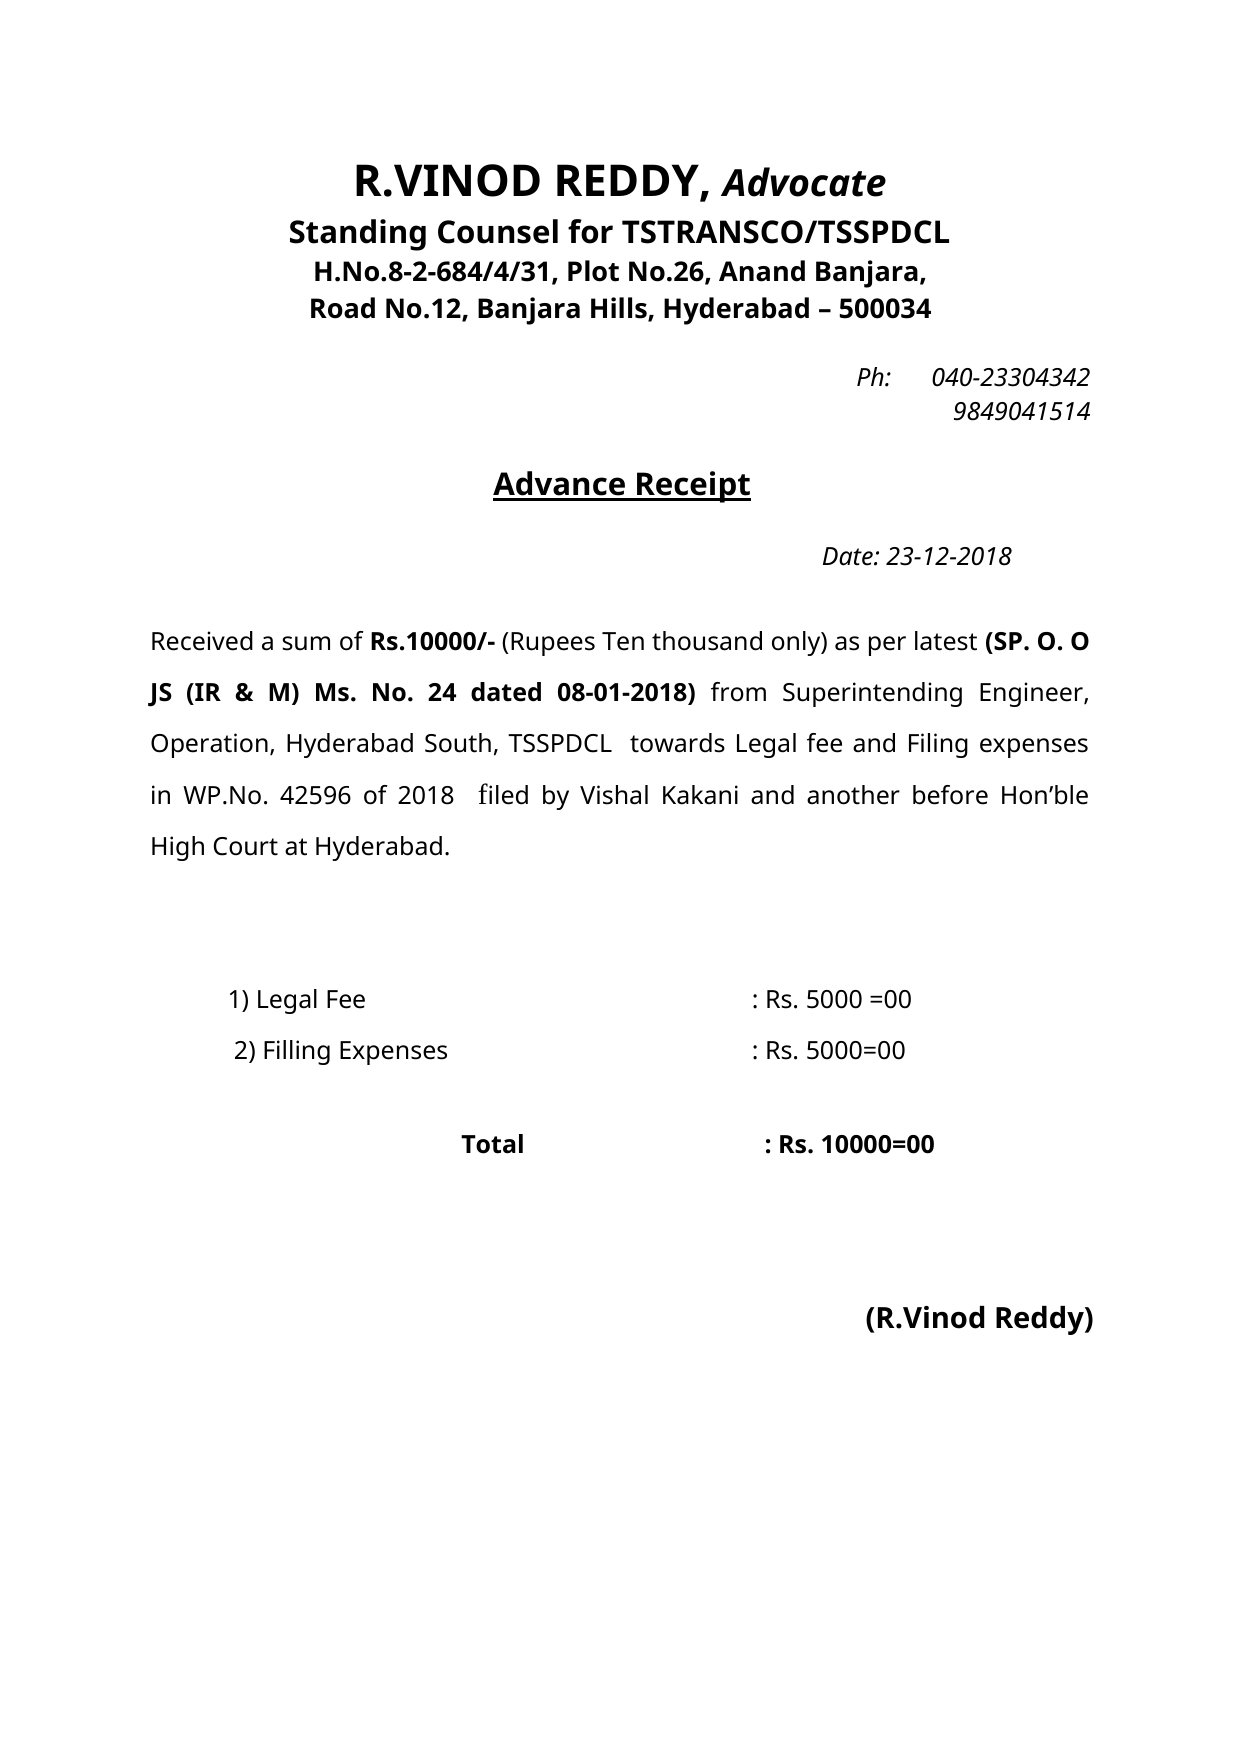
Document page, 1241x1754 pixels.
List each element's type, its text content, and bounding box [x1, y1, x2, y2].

text Total : Rs. 10000=00 [227, 1127, 975, 1161]
text (R.Vinod Reddy) [677, 1297, 1094, 1337]
text Advance Receipt [150, 462, 1094, 505]
text H.No.8-2-684/4/31, Plot No.26, Anand Banjara, [150, 252, 1090, 289]
text 9849041514 [150, 394, 1090, 428]
text Standing Counsel for TSTRANSCO/TSSPDCL [227, 209, 1012, 252]
text 1) Legal Fee : Rs. 5000 =00 [227, 982, 975, 1016]
text Received a sum of Rs.10000/- (Rupees Ten thousand only) as per latest (SP. O. O JS (IR & M) Ms. No. 24 dated 08-01-2018) from Superintending Engineer, Operation, Hyderabad South, TSSPDCL towards Legal fee and Filing expenses in WP.No. 42596 of 2018 filed by Vishal Kakani and another before Hon’ble High Court at Hyderabad. [150, 624, 1090, 863]
text Ph: 040-23304342 [150, 360, 1090, 394]
text Date: 23-12-2018 [227, 539, 1012, 573]
text 2) Filling Expenses : Rs. 5000=00 [227, 1033, 975, 1067]
text Road No.12, Banjara Hills, – 500034 [150, 289, 1090, 326]
text R.VINOD REDDY, Advocate [227, 150, 1012, 209]
